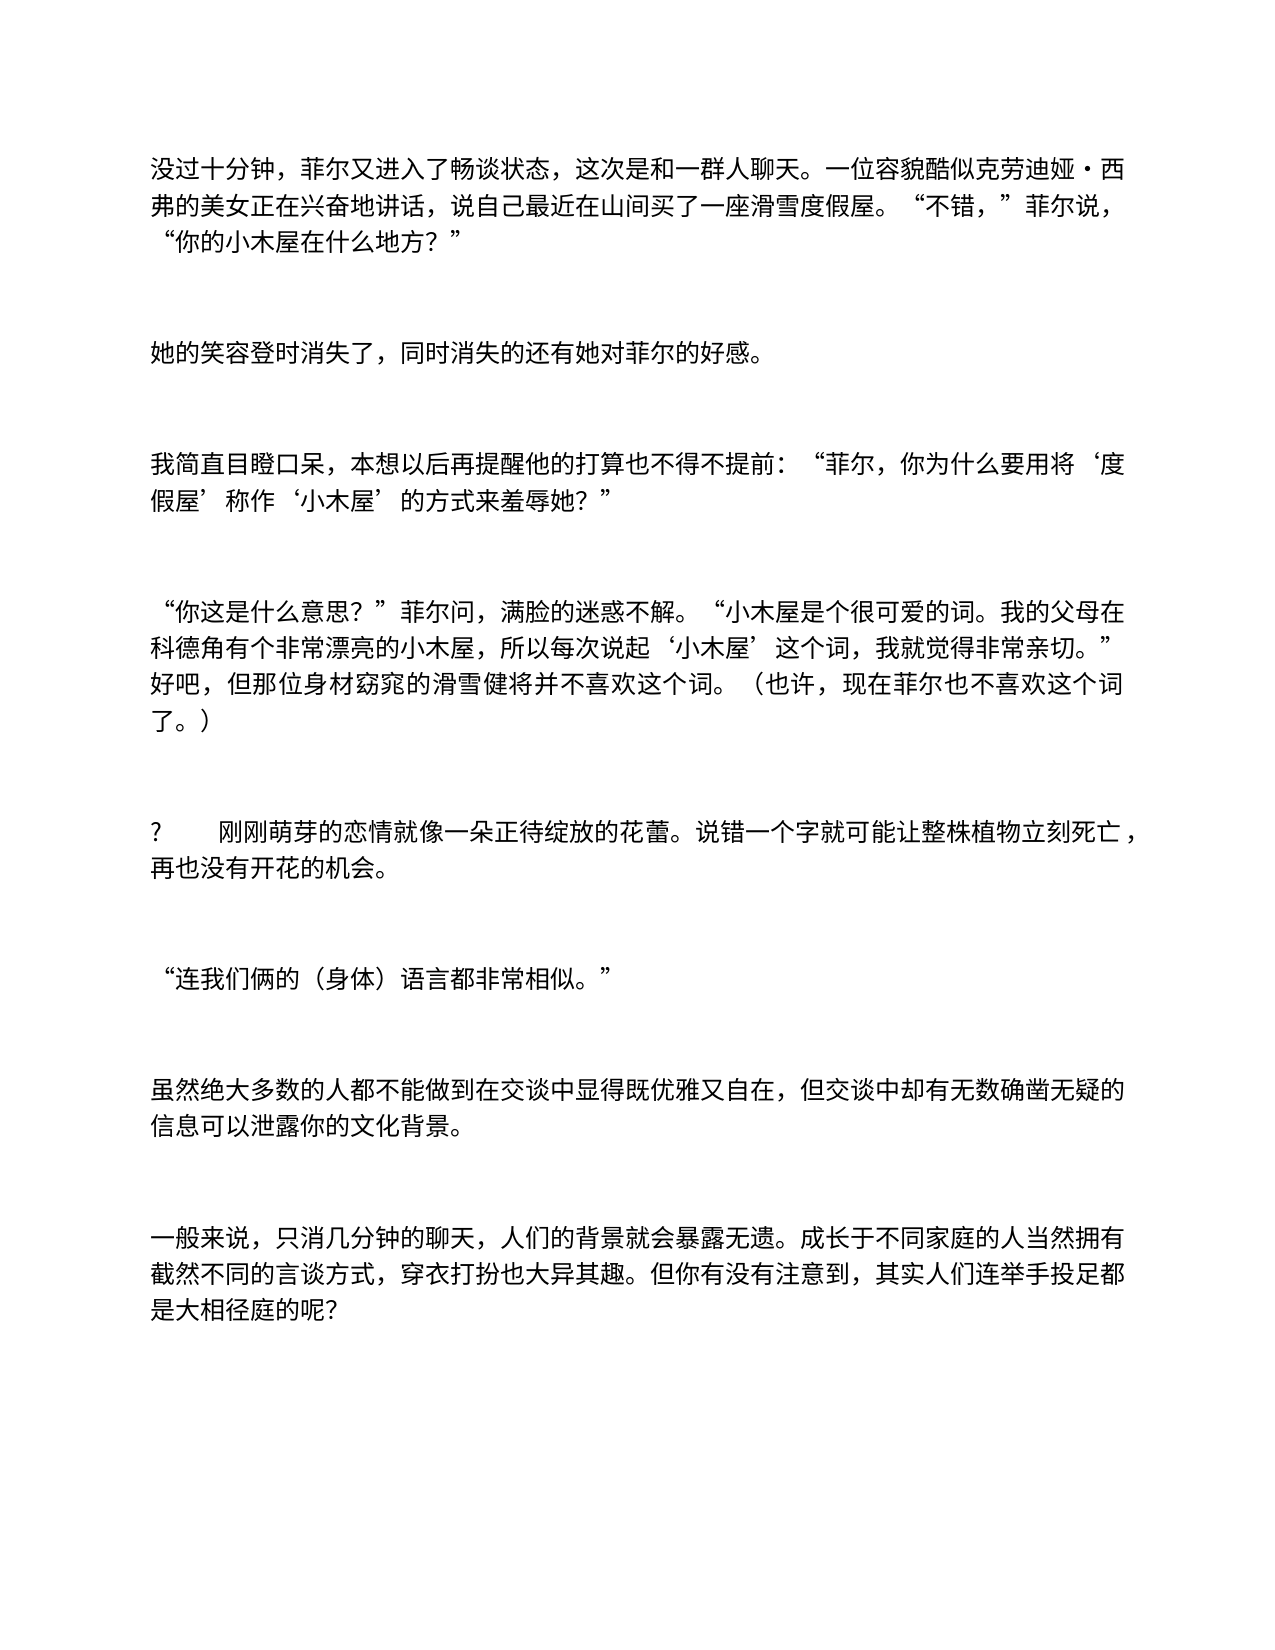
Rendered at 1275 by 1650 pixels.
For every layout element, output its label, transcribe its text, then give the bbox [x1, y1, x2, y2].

text 她的笑容登时消失了，同时消失的还有她对菲尔的好感。 [150, 334, 1125, 370]
text 虽然绝大多数的人都不能做到在交谈中显得既优雅又自在，但交谈中却有无数确凿无疑的信息可以泄露你的文化背景。 [150, 1071, 1125, 1143]
text “连我们俩的（身体）语言都非常相似。” [150, 959, 1125, 996]
text 没过十分钟，菲尔又进入了畅谈状态，这次是和一群人聊天。一位容貌酷似克劳迪娅·西弗的美女正在兴奋地讲话，说自己最近在山间买了一座滑雪度假屋。“不错，”菲尔说，“你的小木屋在什么地方？” [150, 150, 1125, 259]
text 一般来说，只消几分钟的聊天，人们的背景就会暴露无遗。成长于不同家庭的人当然拥有截然不同的言谈方式，穿衣打扮也大异其趣。但你有没有注意到，其实人们连举手投足都是大相径庭的呢？ [150, 1218, 1125, 1327]
text 我简直目瞪口呆，本想以后再提醒他的打算也不得不提前：“菲尔，你为什么要用将‘度假屋’称作‘小木屋’的方式来羞辱她？” [150, 445, 1125, 517]
text ? 刚刚萌芽的恋情就像一朵正待绽放的花蕾。说错一个字就可能让整株植物立刻死亡，再也没有开花的机会。 [150, 812, 1125, 884]
text “你这是什么意思？”菲尔问，满脸的迷惑不解。“小木屋是个很可爱的词。我的父母在科德角有个非常漂亮的小木屋，所以每次说起‘小木屋’这个词，我就觉得非常亲切。”好吧，但那位身材窈窕的滑雪健将并不喜欢这个词。（也许，现在菲尔也不喜欢这个词了。） [150, 592, 1125, 737]
